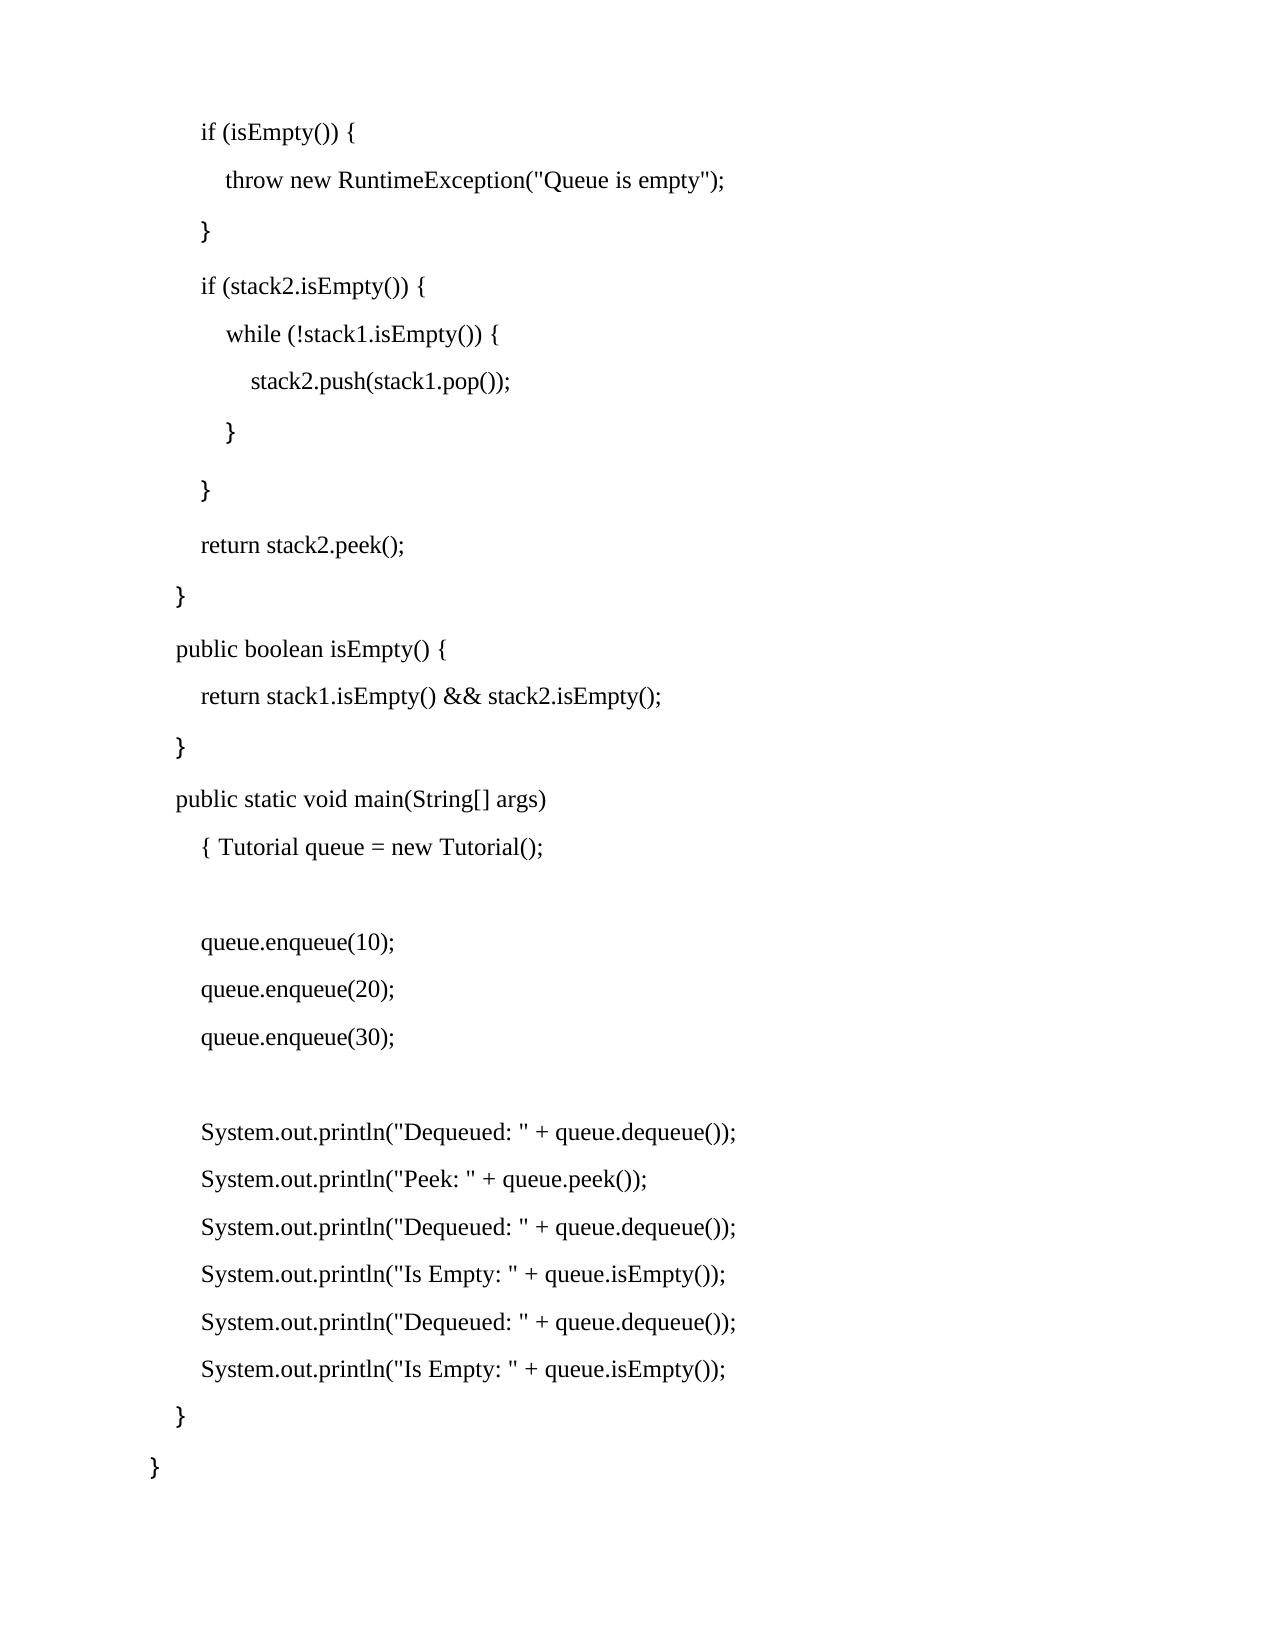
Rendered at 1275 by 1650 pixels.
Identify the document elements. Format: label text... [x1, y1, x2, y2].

text } [176, 1402, 1125, 1430]
text System.out.println("Dequeued: " + queue.dequeue()); System.out.println("Peek: " + queue.peek()); System.out.println("Dequeued: " + queue.dequeue()); System.out.println("Is Empty: " + queue.isEmpty()); System.out.println("Dequeued: " + queue.dequeue()); System.out.println("Is Empty: " + queue.isEmpty()); [201, 1117, 951, 1383]
text } [150, 1449, 1125, 1483]
text public boolean isEmpty() { [176, 634, 1125, 662]
text } [201, 213, 1125, 247]
text if (isEmpty()) { [201, 117, 1125, 146]
text return stack1.isEmpty() && stack2.isEmpty(); [201, 681, 1125, 710]
text if (stack2.isEmpty()) { [201, 271, 1125, 300]
text } [176, 729, 1125, 763]
text queue.enqueue(10); queue.enqueue(20); queue.enqueue(30); [201, 927, 398, 1051]
text return stack2.peek(); [201, 530, 1125, 559]
text } [176, 578, 1125, 612]
text throw new RuntimeException("Queue is empty"); [225, 165, 1125, 194]
text } [226, 414, 1125, 448]
text while (!stack1.isEmpty()) { stack2.push(stack1.pop()); [226, 319, 638, 395]
text } [201, 472, 1125, 506]
text public static void main(String[] args) { Tutorial queue = new Tutorial(); [175, 784, 638, 861]
